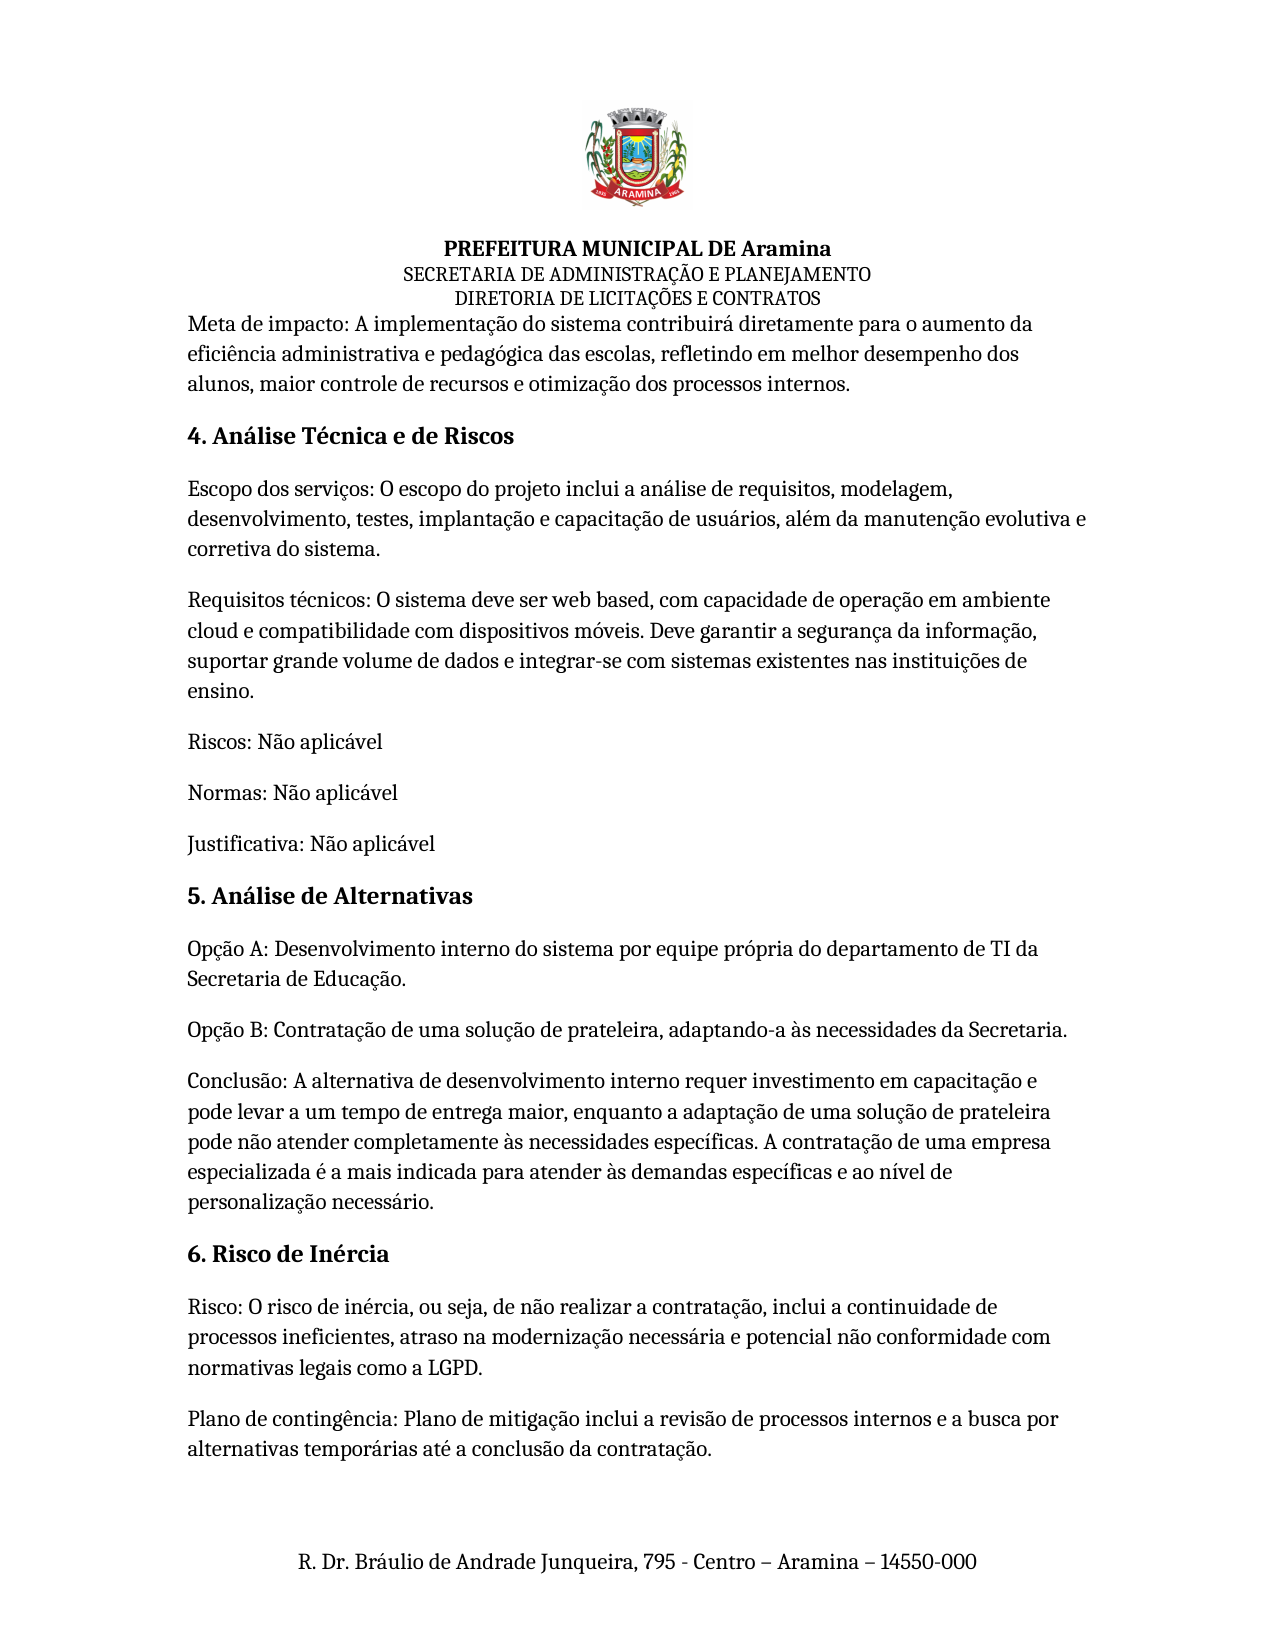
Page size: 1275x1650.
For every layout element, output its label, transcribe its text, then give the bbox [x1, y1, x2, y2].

text 4. Análise Técnica e de Riscos [187, 422, 1088, 451]
text 6. Risco de Inércia [187, 1240, 1088, 1269]
text Riscos: Não aplicável [187, 729, 1088, 755]
text Justificativa: Não aplicável [187, 831, 1088, 857]
text Plano de contingência: Plano de mitigação inclui a revisão de processos internos e a busca por alternativas temporárias até a conclusão da contratação. [187, 1405, 1088, 1462]
text Meta de impacto: A implementação do sistema contribuirá diretamente para o aumento da eficiência administrativa e pedagógica das escolas, refletindo em melhor desempenho dos alunos, maior controle de recursos e otimização dos processos internos. [187, 311, 1088, 397]
picture [582, 100, 693, 210]
text Normas: Não aplicável [187, 780, 1088, 806]
text Opção B: Contratação de uma solução de prateleira, adaptando-a às necessidades da Secretaria. [187, 1017, 1088, 1043]
text Requisitos técnicos: O sistema deve ser web based, com capacidade de operação em ambiente cloud e compatibilidade com dispositivos móveis. Deve garantir a segurança da informação, suportar grande volume de dados e integrar-se com sistemas existentes nas instituições de ensino. [187, 587, 1088, 704]
text 5. Análise de Alternativas [187, 882, 1088, 911]
text Escopo dos serviços: O escopo do projeto inclui a análise de requisitos, modelagem, desenvolvimento, testes, implantação e capacitação de usuários, além da manutenção evolutiva e corretiva do sistema. [187, 476, 1088, 563]
text Risco: O risco de inércia, ou seja, de não realizar a contratação, inclui a continuidade de processos ineficientes, atraso na modernização necessária e potencial não conformidade com normativas legais como a LGPD. [187, 1294, 1088, 1381]
text Opção A: Desenvolvimento interno do sistema por equipe própria do departamento de TI da Secretaria de Educação. [187, 936, 1088, 992]
text Conclusão: A alternativa de desenvolvimento interno requer investimento em capacitação e pode levar a um tempo de entrega maior, enquanto a adaptação de uma solução de prateleira pode não atender completamente às necessidades específicas. A contratação de uma empresa especializada é a mais indicada para atender às demandas específicas e ao nível de personalização necessário. [187, 1068, 1088, 1215]
